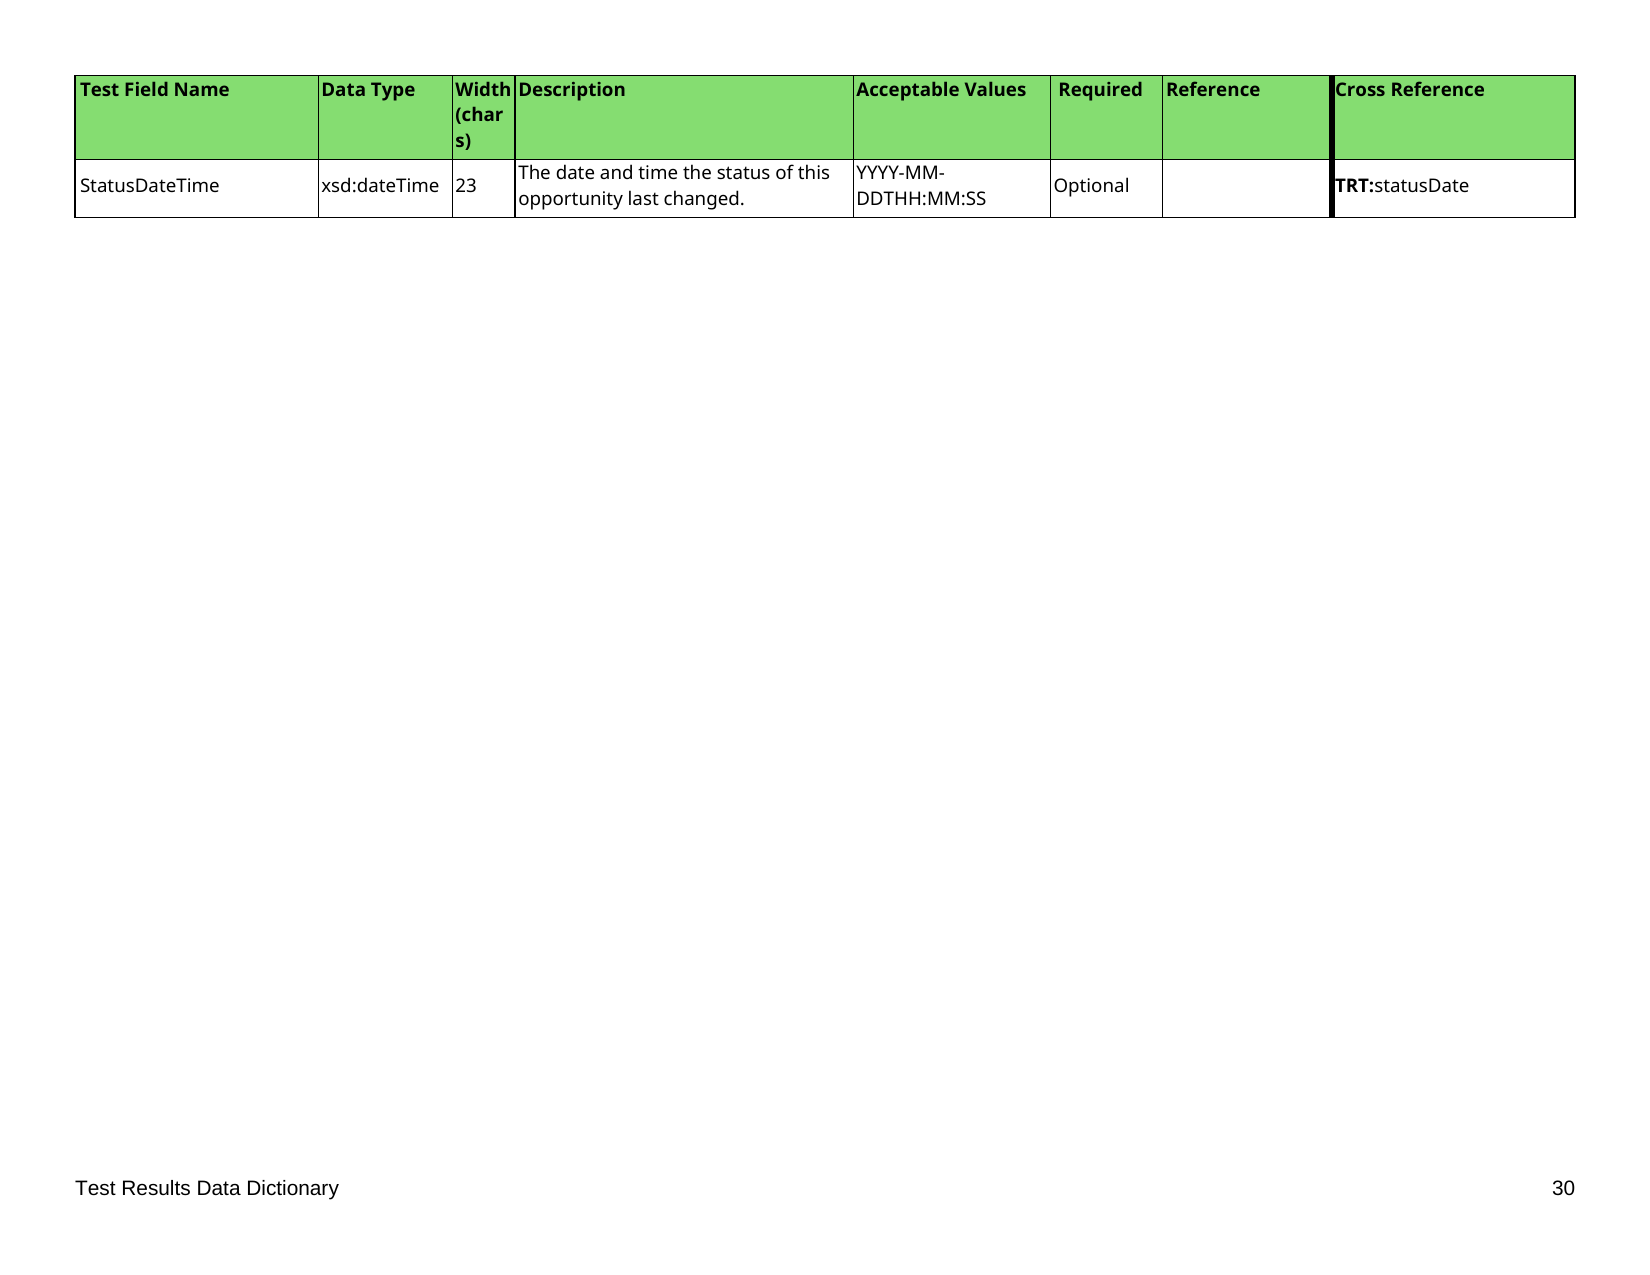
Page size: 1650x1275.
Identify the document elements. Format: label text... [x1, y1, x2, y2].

table_header Test Field Name [76, 76, 318, 159]
table_header Cross Reference [1335, 76, 1574, 159]
table_header Data Type [319, 76, 452, 159]
table_header Reference [1163, 76, 1329, 159]
table_cell Optional [1051, 160, 1162, 217]
table_cell 23 [453, 160, 514, 217]
table_cell YYYY-MM-DDTHH:MM:SS [854, 160, 1050, 217]
table_header Width (chars) [453, 76, 514, 159]
table_cell The date and time the status of this opportunity last changed. [516, 160, 853, 217]
table_header Acceptable Values [854, 76, 1050, 159]
table_header Required [1051, 76, 1162, 159]
table_cell [1163, 160, 1329, 217]
table_cell xsd:dateTime [319, 160, 452, 217]
table_cell TRT:statusDate [1335, 160, 1574, 217]
table_header Description [516, 76, 853, 159]
table_cell StatusDateTime [76, 160, 318, 217]
